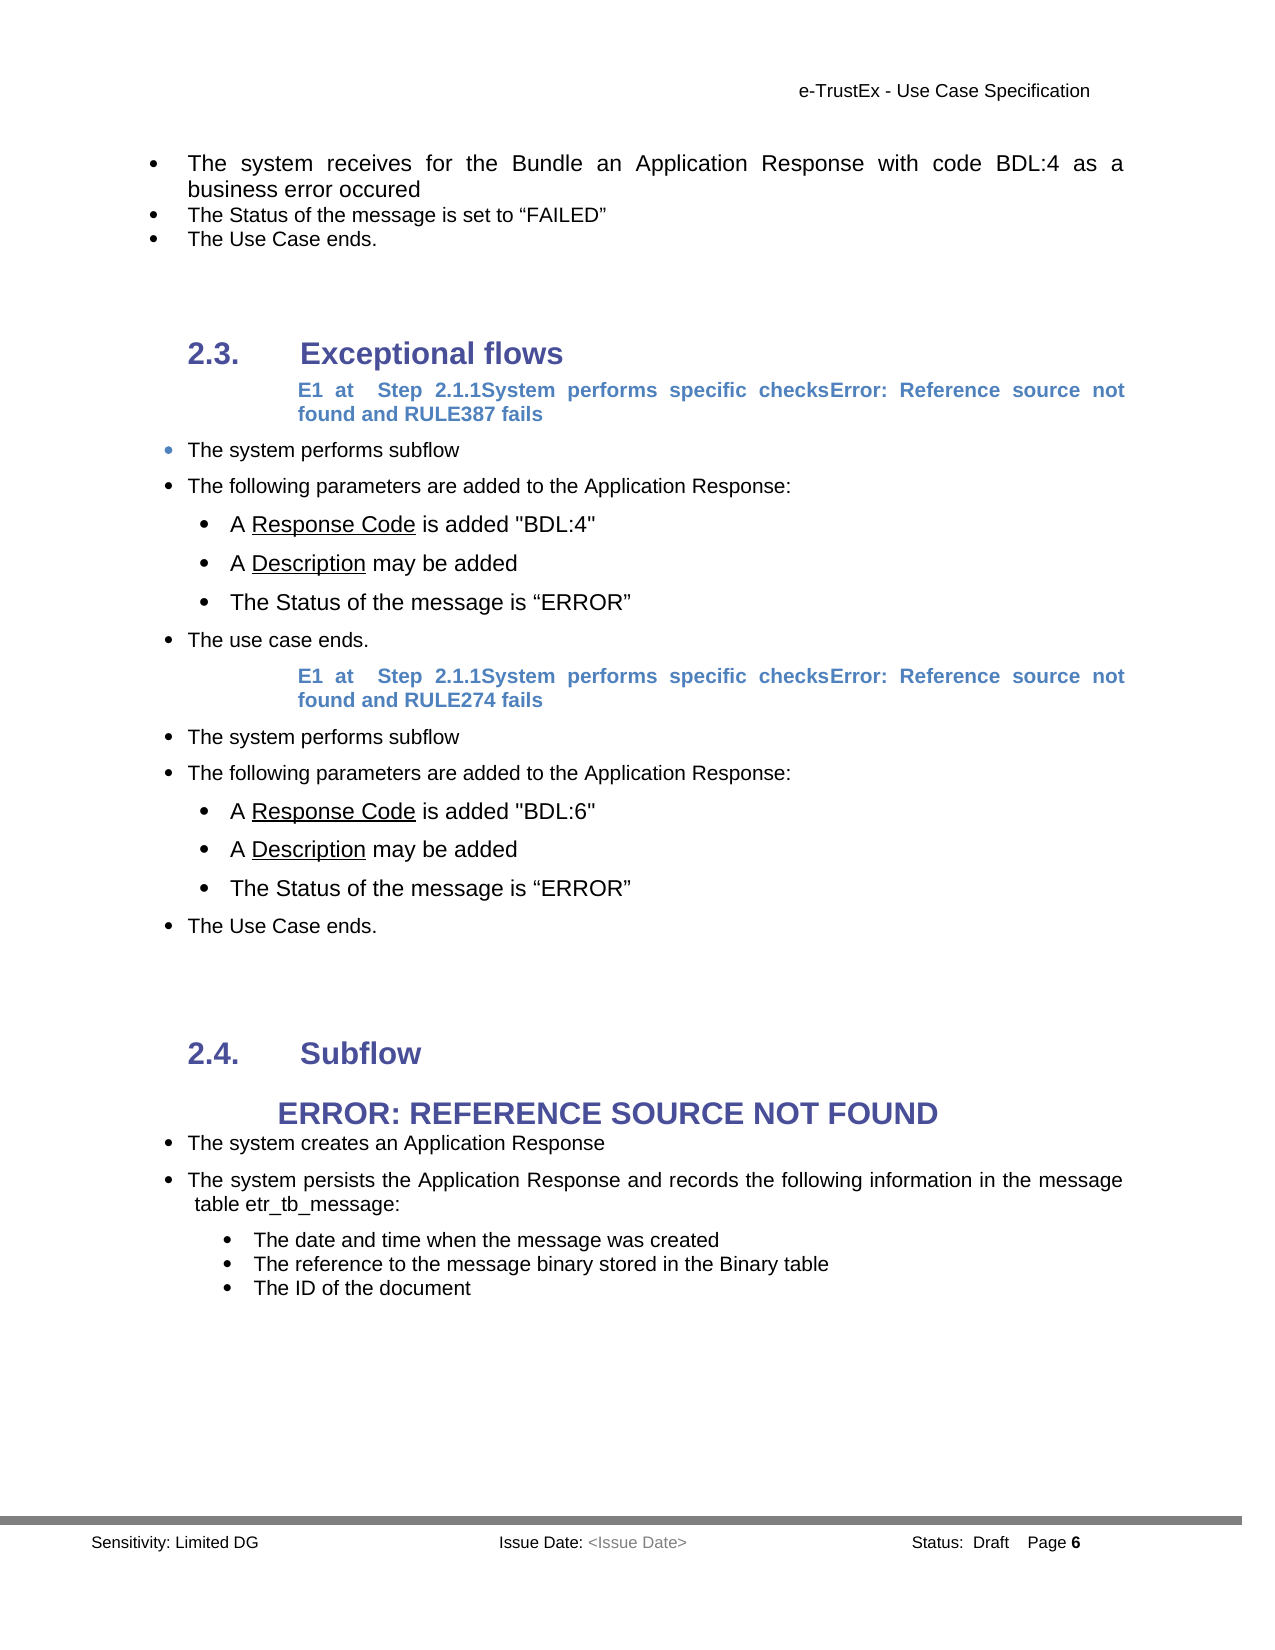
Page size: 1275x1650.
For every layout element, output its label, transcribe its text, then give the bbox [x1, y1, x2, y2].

list The system performs subflow S1. Persist message upon failure [165, 724, 1125, 748]
list The use case ends. [165, 627, 1125, 652]
list The system receives for the Bundle an Application Response with code BDL:4 as a business error occured [150, 150, 1125, 203]
list The system creates an Application Response [165, 1131, 1125, 1155]
list The ID of the document [224, 1276, 1125, 1300]
list The Status of the message is set to “FAILED” [150, 203, 1125, 227]
list The Status of the message is “ERROR” [200, 875, 1125, 902]
list A Description may be added [200, 836, 1125, 863]
list The reference to the message binary stored in the Binary table [224, 1252, 1125, 1276]
list A Description may be added [200, 550, 1125, 576]
subtitle Exceptional flows [187, 335, 1125, 371]
subtitle Subflow [187, 1035, 1125, 1071]
list The date and time when the message was created [224, 1228, 1125, 1252]
list The system persists the Application Response and records the following information in the message table etr_tb_message: [165, 1167, 1125, 1216]
list The following parameters are added to the Application Response: [165, 761, 1125, 785]
list The following parameters are added to the Application Response: [165, 474, 1125, 498]
list The Use Case ends. [165, 914, 1125, 938]
list A Response Code is added "BDL:6" [200, 798, 1125, 824]
list The Status of the message is “ERROR” [200, 589, 1125, 615]
list A Response Code is added "BDL:4" [200, 511, 1125, 537]
list The Use Case ends. [150, 227, 1125, 251]
list The system performs subflow S1. Persist message upon failure [165, 438, 1125, 462]
